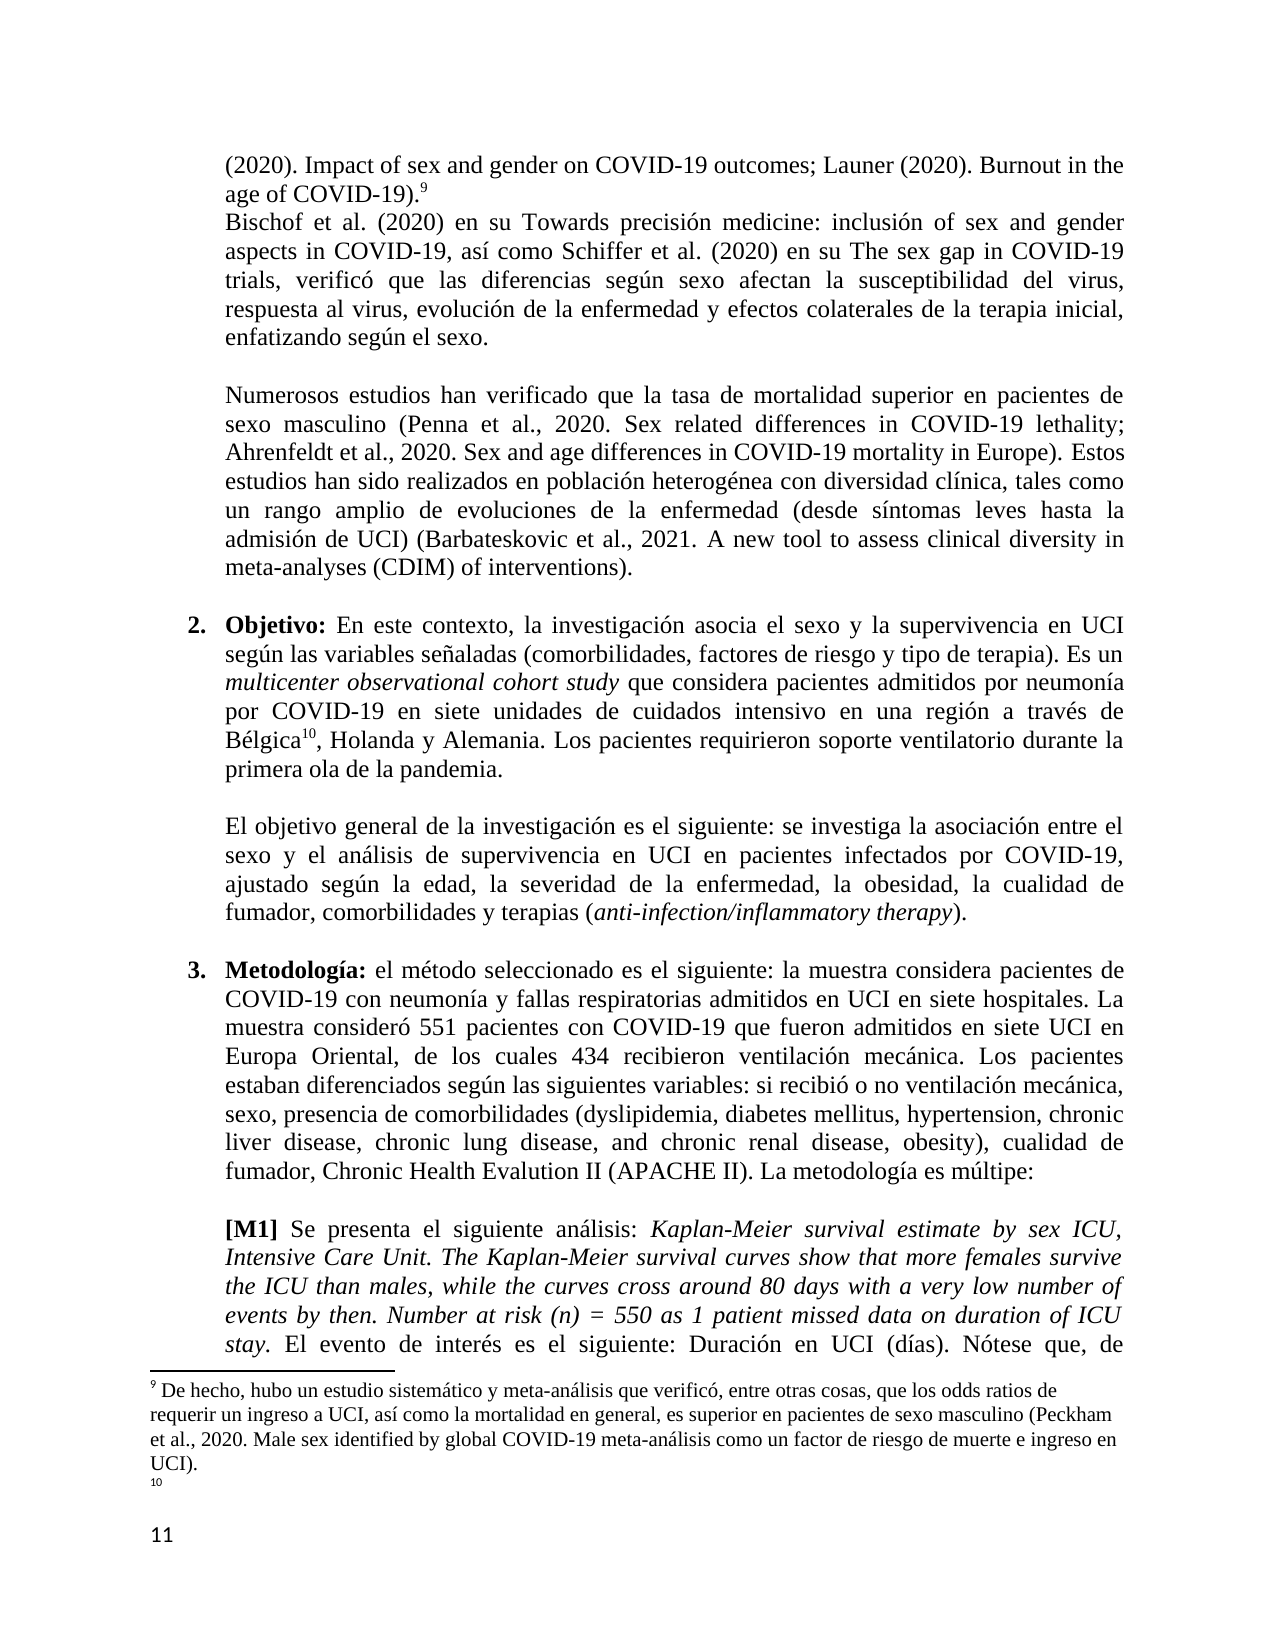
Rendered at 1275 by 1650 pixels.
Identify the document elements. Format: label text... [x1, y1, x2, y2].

list El objetivo general de la investigación es el siguiente: se investiga la asociación entre el sexo y el análisis de supervivencia en UCI en pacientes infectados por COVID-19, ajustado según la edad, la severidad de la enfermedad, la obesidad, la cualidad de fumador, comorbilidades y terapias (anti-infection/inflammatory therapy). [225, 840, 1125, 955]
list Objetivo: En este contexto, la investigación asocia el sexo y la supervivencia en UCI según las variables señaladas (comorbilidades, factores de riesgo y tipo de terapia). Es un multicenter observational cohort study que considera pacientes admitidos por neumonía por COVID-19 en siete unidades de cuidados intensivo en una región a través de Bélgica, Holanda y Alemania. Los pacientes requirieron soporte ventilatorio durante la primera ola de la pandemia. [187, 639, 1125, 811]
list Bischof et al. (2020) en su Towards precisión medicine: inclusión of sex and gender aspects in COVID-19, así como Schiffer et al. (2020) en su The sex gap in COVID-19 trials, verificó que las diferencias según sexo afectan la susceptibilidad del virus, respuesta al virus, evolución de la enfermedad y efectos colaterales de la terapia inicial, enfatizando según el sexo. [225, 236, 1125, 380]
list Numerosos estudios han verificado que la tasa de mortalidad superior en pacientes de sexo masculino (Penna et al., 2020. Sex related differences in COVID-19 lethality; Ahrenfeldt et al., 2020. Sex and age differences in COVID-19 mortality in Europe). Estos estudios han sido realizados en población heterogénea con diversidad clínica, tales como un rango amplio de evoluciones de la enfermedad (desde síntomas leves hasta la admisión de UCI) (Barbateskovic et al., 2021. A new tool to assess clinical diversity in meta-analyses (CDIM) of interventions). [225, 409, 1125, 610]
list Metodología: el método seleccionado es el siguiente: la muestra considera pacientes de COVID-19 con neumonía y fallas respiratorias admitidos en UCI en siete hospitales. La muestra consideró 551 pacientes con COVID-19 que fueron admitidos en siete UCI en Europa Oriental, de los cuales 434 recibieron ventilación mecánica. Los pacientes estaban diferenciados según las siguientes variables: si recibió o no ventilación mecánica, sexo, presencia de comorbilidades (dyslipidemia, diabetes mellitus, hypertension, chronic liver disease, chronic lung disease, and chronic renal disease, obesity), cualidad de fumador, Chronic Health Evalution II (APACHE II). La metodología es múltipe: [187, 984, 1125, 1214]
